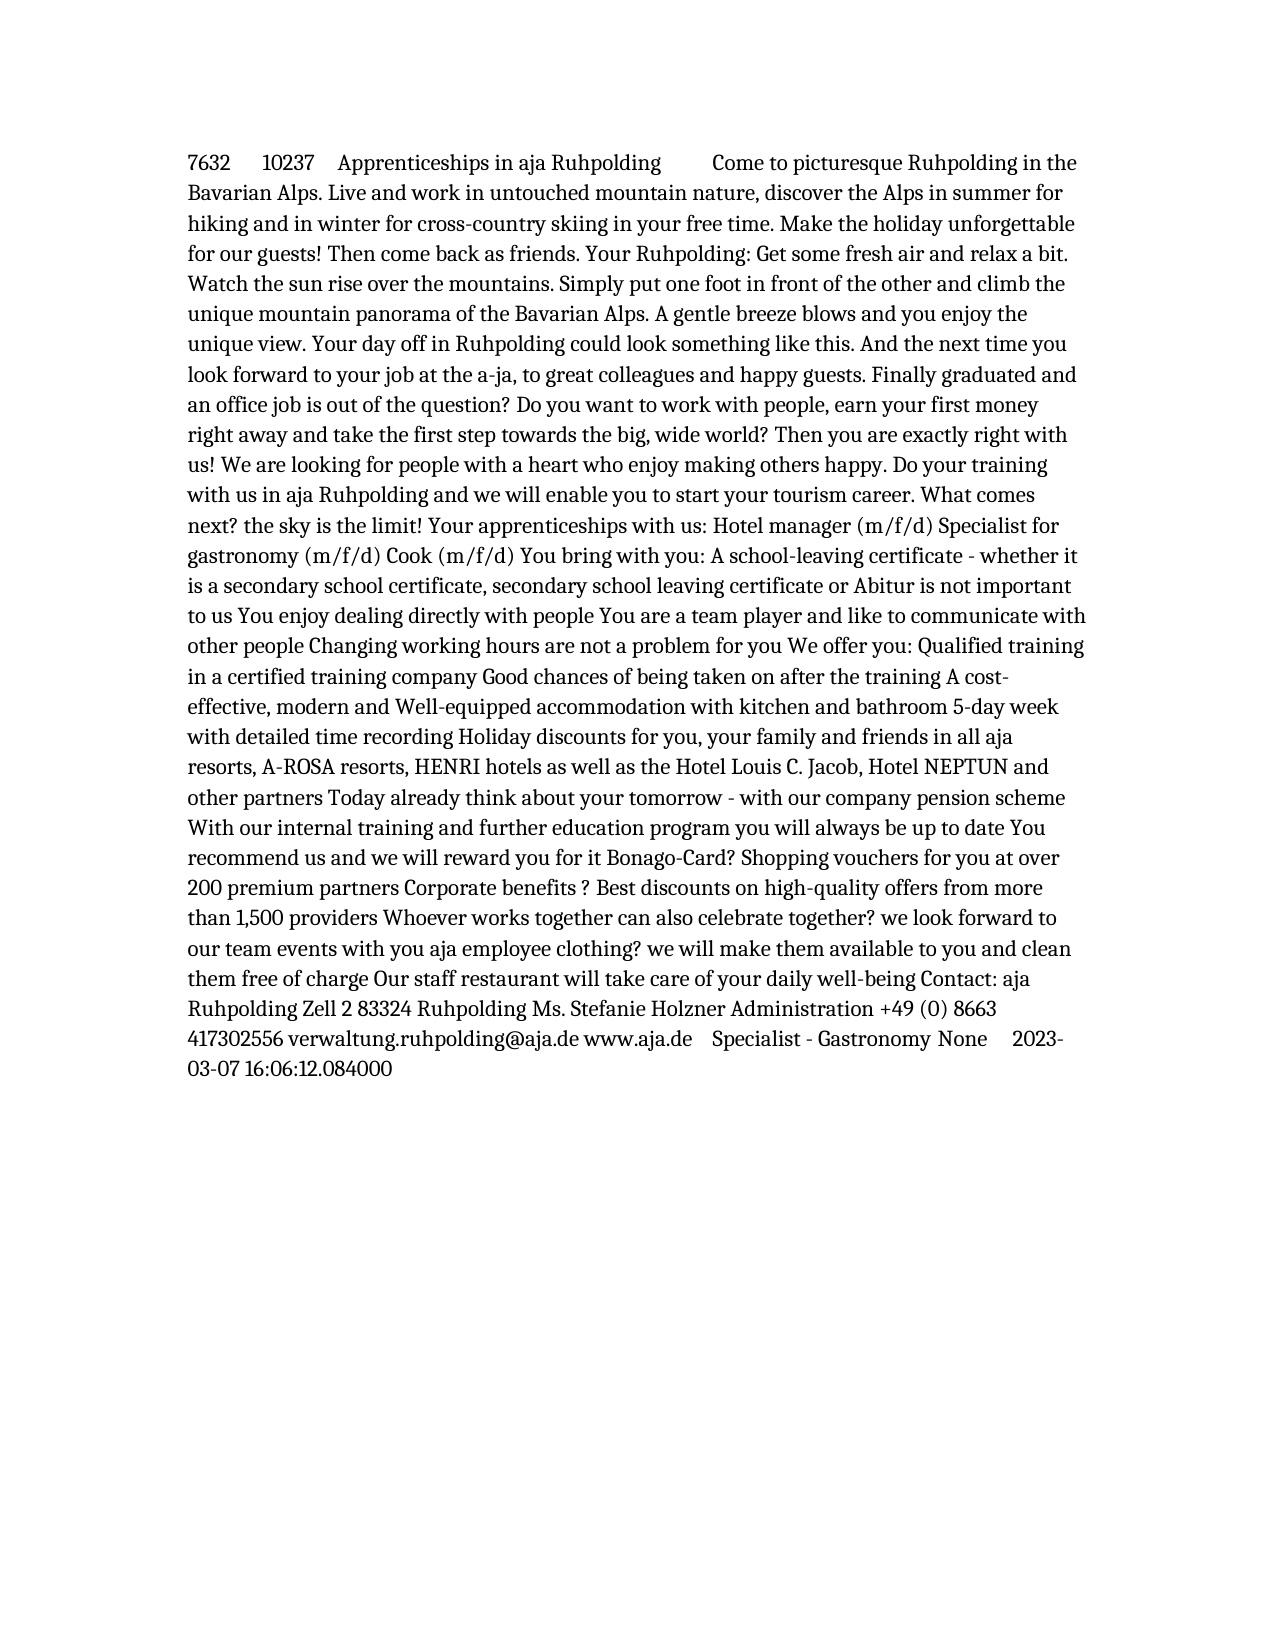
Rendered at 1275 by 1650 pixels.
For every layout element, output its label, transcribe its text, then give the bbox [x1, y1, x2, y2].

text 7632 10237 Apprenticeships in aja Ruhpolding Come to picturesque Ruhpolding in the Bavarian Alps. Live and work in untouched mountain nature, discover the Alps in summer for hiking and in winter for cross-country skiing in your free time. Make the holiday unforgettable for our guests! Then come back as friends. Your Ruhpolding: Get some fresh air and relax a bit. Watch the sun rise over the mountains. Simply put one foot in front of the other and climb the unique mountain panorama of the Bavarian Alps. A gentle breeze blows and you enjoy the unique view. Your day off in Ruhpolding could look something like this. And the next time you look forward to your job at the a-ja, to great colleagues and happy guests. Finally graduated and an office job is out of the question? Do you want to work with people, earn your first money right away and take the first step towards the big, wide world? Then you are exactly right with us! We are looking for people with a heart who enjoy making others happy. Do your training with us in aja Ruhpolding and we will enable you to start your tourism career. What comes next? the sky is the limit! Your apprenticeships with us: Hotel manager (m/f/d) Specialist for gastronomy (m/f/d) Cook (m/f/d) You bring with you: A school-leaving certificate - whether it is a secondary school certificate, secondary school leaving certificate or Abitur is not important to us You enjoy dealing directly with people You are a team player and like to communicate with other people Changing working hours are not a problem for you We offer you: Qualified training in a certified training company Good chances of being taken on after the training A cost-effective, modern and Well-equipped accommodation with kitchen and bathroom 5-day week with detailed time recording Holiday discounts for you, your family and friends in all aja resorts, A-ROSA resorts, HENRI hotels as well as the Hotel Louis C. Jacob, Hotel NEPTUN and other partners Today already think about your tomorrow - with our company pension scheme With our internal training and further education program you will always be up to date You recommend us and we will reward you for it Bonago-Card? Shopping vouchers for you at over 200 premium partners Corporate benefits ? Best discounts on high-quality offers from more than 1,500 providers Whoever works together can also celebrate together? we look forward to our team events with you aja employee clothing? we will make them available to you and clean them free of charge Our staff restaurant will take care of your daily well-being Contact: aja Ruhpolding Zell 2 83324 Ruhpolding Ms. Stefanie Holzner Administration +49 (0) 8663 417302556 verwaltung.ruhpolding@aja.de www.aja.de Specialist - Gastronomy None 2023-03-07 16:06:12.084000 [187, 150, 1087, 1113]
